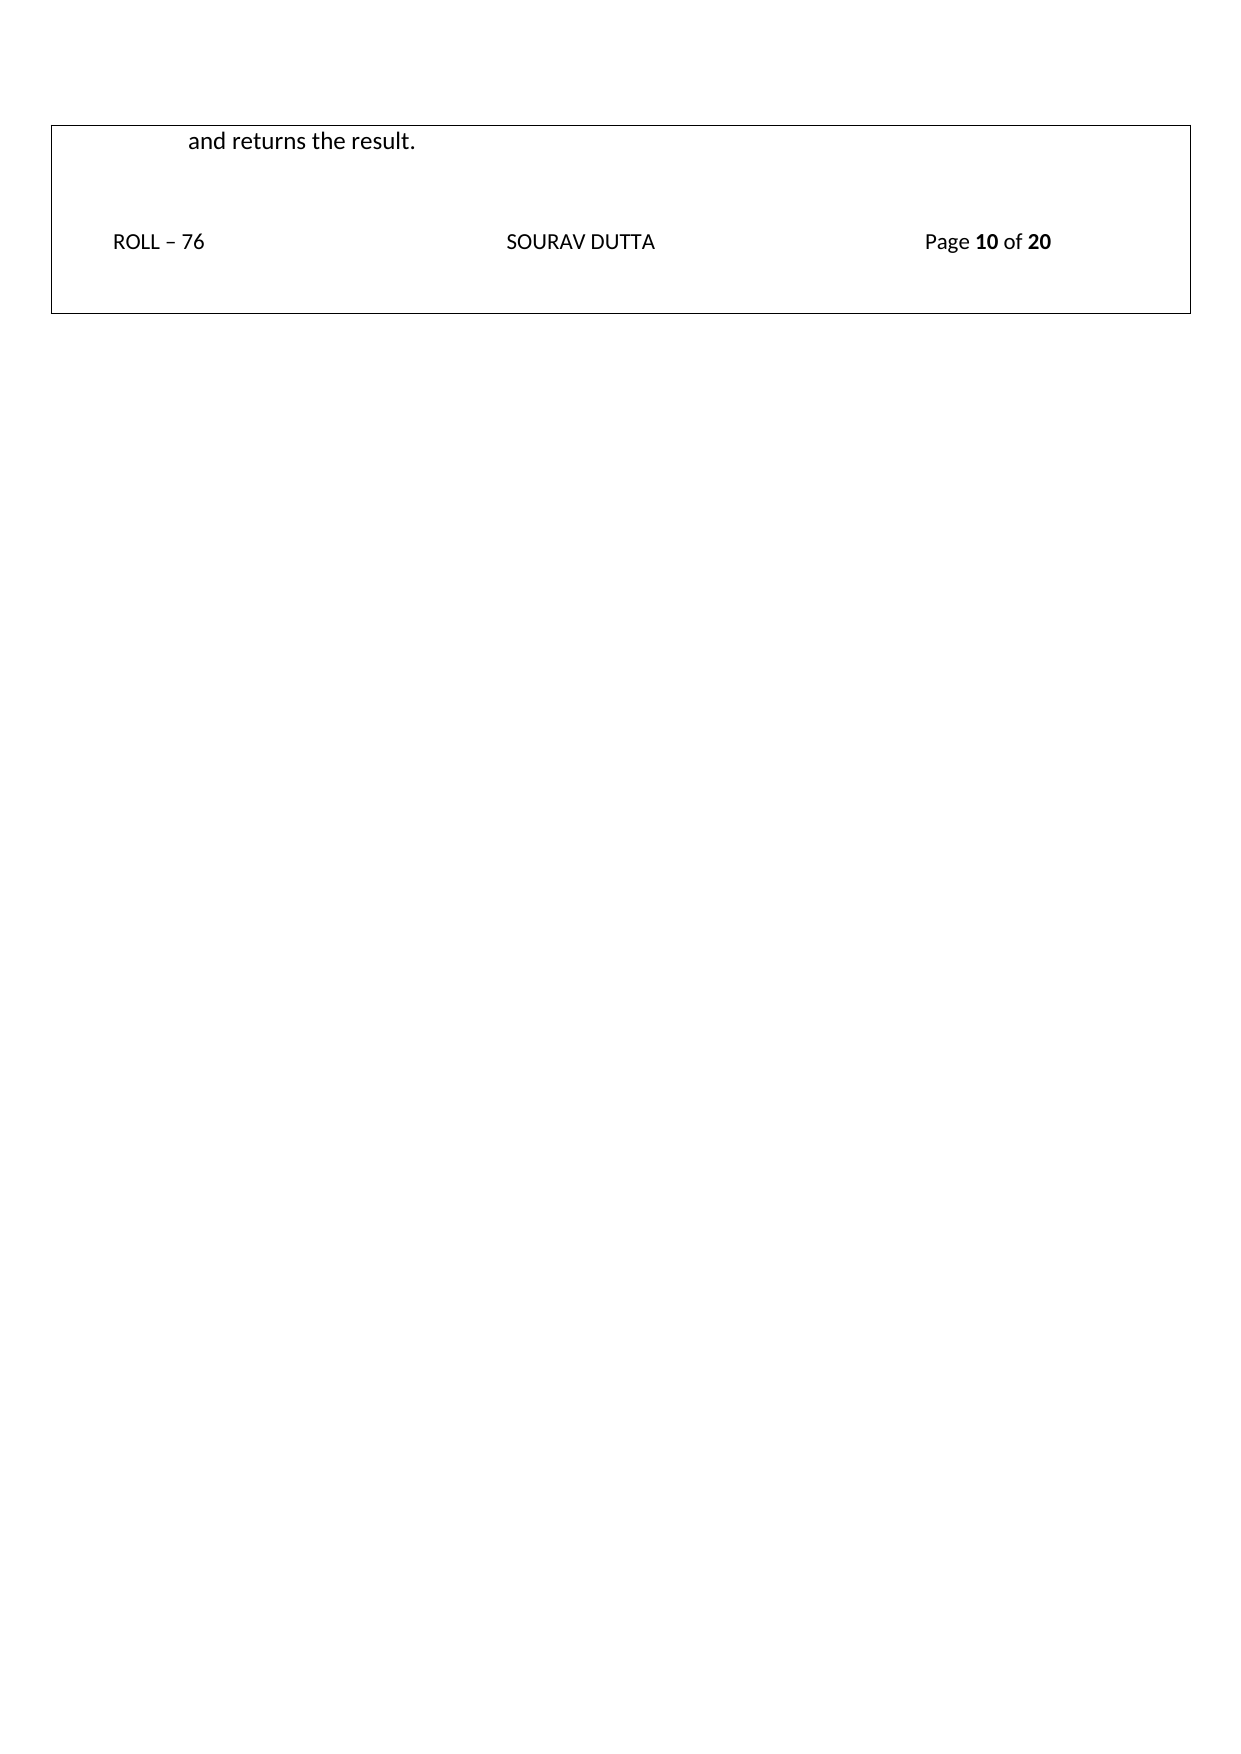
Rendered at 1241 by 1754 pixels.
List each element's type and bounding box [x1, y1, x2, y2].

table_header [52, 126, 1190, 313]
